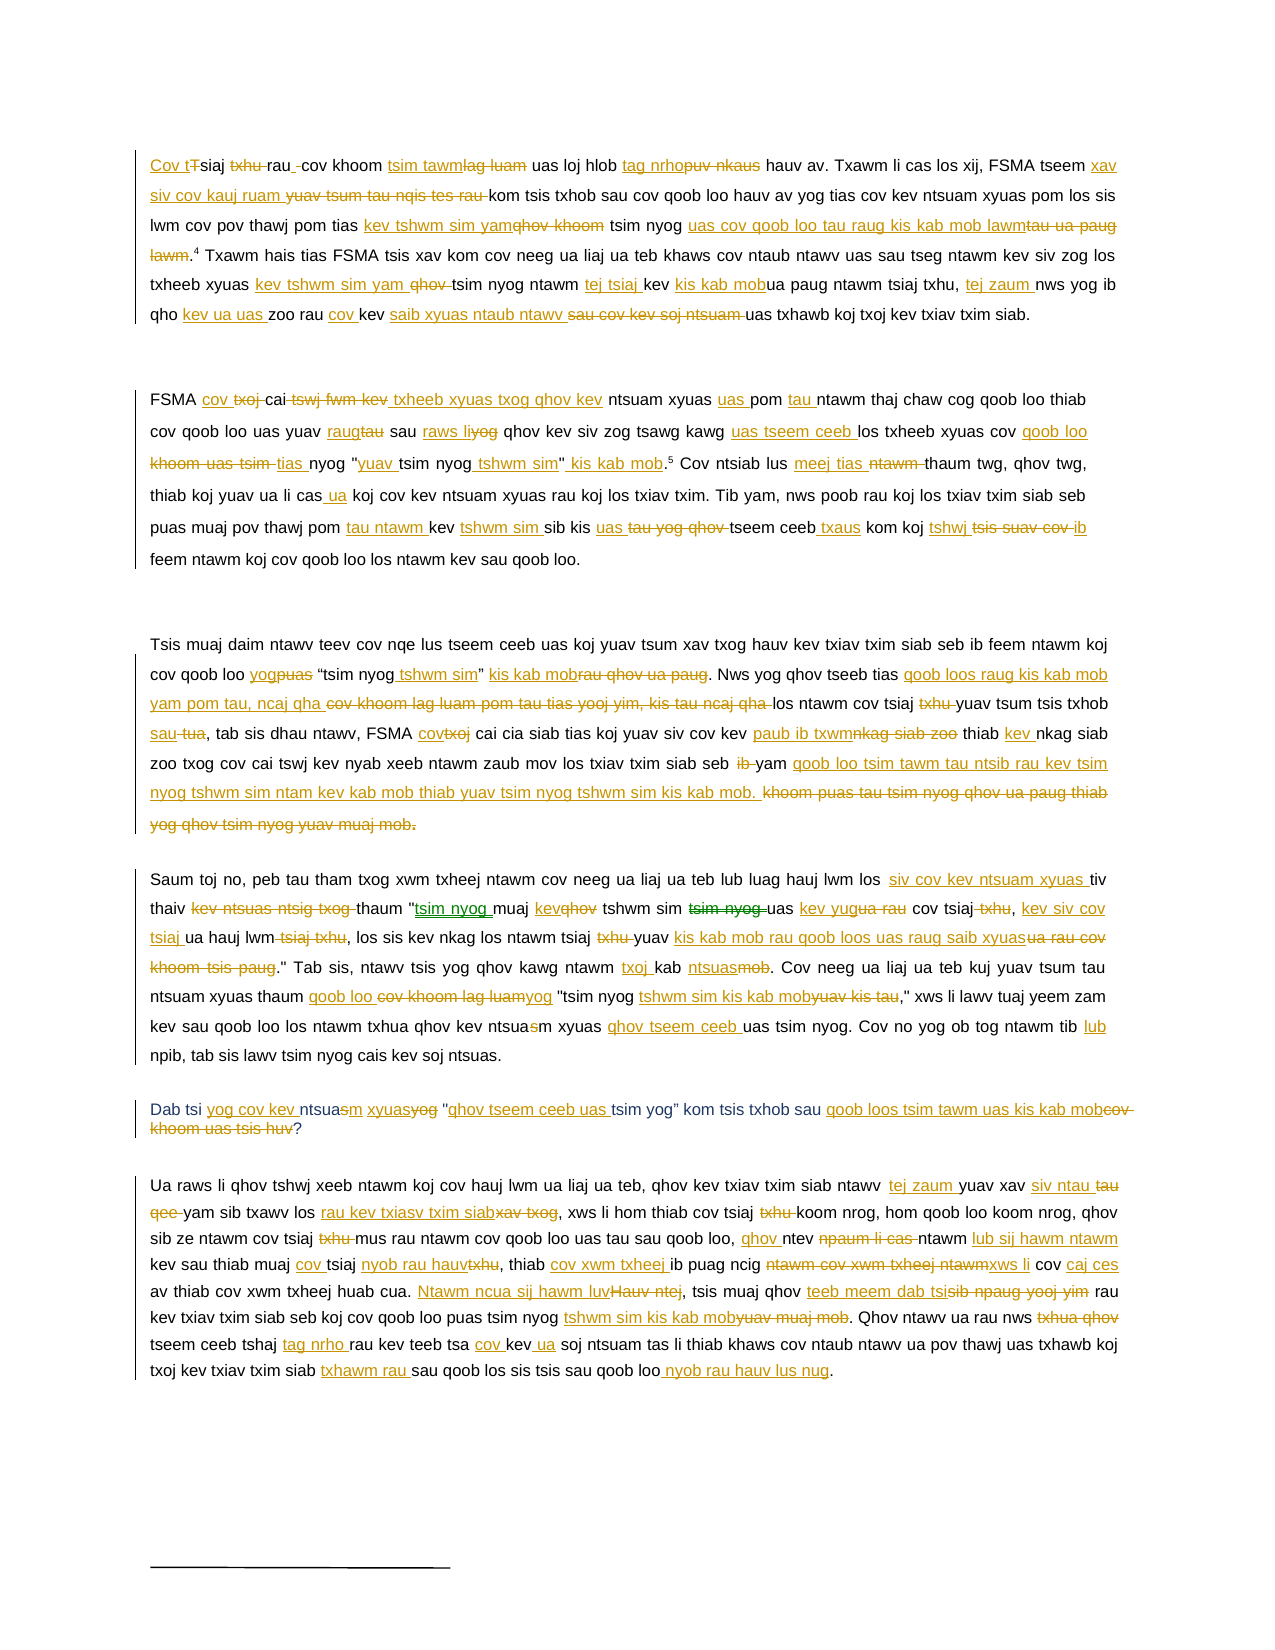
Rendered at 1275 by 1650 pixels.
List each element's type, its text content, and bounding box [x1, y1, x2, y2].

text Dab tsi ntsua "tsim yog” kom tsis txhob sau ? [150, 1100, 1169, 1138]
text siaj raucov khoom uas loj hlob hauv av. Txawm li cas los xij, FSMA tseem kom tsis txhob sau cov qoob loo hauv av yog tias cov kev ntsuam xyuas pom los sis lwm cov pov thawj pom tias tsim nyog .4 Txawm hais tias FSMA tsis xav kom cov neeg ua liaj ua teb khaws cov ntaub ntawv uas sau tseg ntawm kev siv zog los txheeb xyuas tsim nyog ntawm kev ua paug ntawm tsiaj txhu, nws yog ib qho zoo rau kev uas txhawb koj txoj kev txiav txim siab. [150, 156, 1117, 324]
text Saum toj no, peb tau tham txog xwm txheej ntawm cov neeg ua liaj ua teb lub luag hauj lwm los tiv thaiv thaum "muaj tshwm sim uas cov tsiaj, ua hauj lwm, los sis kev nkag los ntawm tsiaj yuav ." Tab sis, ntawv tsis yog qhov kawg ntawm kab . Cov neeg ua liaj ua teb kuj yuav tsum tau ntsuam xyuas thaum "tsim nyog ," xws li lawv tuaj yeem zam kev sau qoob loo los ntawm txhua qhov kev ntsuam xyuas uas tsim nyog. Cov no yog ob tog ntawm tib npib, tab sis lawv tsim nyog cais kev soj ntsuas. [150, 869, 1106, 1065]
text FSMA cai ntsuam xyuas pom ntawm thaj chaw cog qoob loo thiab cov qoob loo uas yuav sau qhov kev siv zog tsawg kawg los txheeb xyuas cov nyog "tsim nyog".5 Cov ntsiab lus thaum twg, qhov twg, thiab koj yuav ua li cas koj cov kev ntsuam xyuas rau koj los txiav txim. Tib yam, nws poob rau koj los txiav txim siab seb puas muaj pov thawj pom kev sib kis tseem ceeb kom koj feem ntawm koj cov qoob loo los ntawm kev sau qoob loo. [150, 390, 1087, 569]
text Tsis muaj daim ntawv teev cov nqe lus tseem ceeb uas koj yuav tsum xav txog hauv kev txiav txim siab seb ib feem ntawm koj cov qoob loo “tsim nyog” . Nws yog qhov tseeb tias los ntawm cov tsiaj yuav tsum tsis txhob, tab sis dhau ntawv, FSMA cai cia siab tias koj yuav siv cov kev thiab nkag siab zoo txog cov cai tswj kev nyab xeeb ntawm zaub mov los txiav txim siab seb yam [150, 635, 1108, 834]
text Ua raws li qhov tshwj xeeb ntawm koj cov hauj lwm ua liaj ua teb, qhov kev txiav txim siab ntawv yuav xav yam sib txawv los , xws li hom thiab cov tsiaj koom nrog, hom qoob loo koom nrog, qhov sib ze ntawm cov tsiaj mus rau ntawm cov qoob loo uas tau sau qoob loo, ntev ntawm kev sau thiab muaj tsiaj , thiab ib puag ncig cov av thiab cov xwm txheej huab cua. , tsis muaj qhov rau kev txiav txim siab seb koj cov qoob loo puas tsim nyog . Qhov ntawv ua rau nws tseem ceeb tshaj rau kev teeb tsa kev soj ntsuam tas li thiab khaws cov ntaub ntawv ua pov thawj uas txhawb koj txoj kev txiav txim siab sau qoob los sis tsis sau qoob loo. [150, 1176, 1119, 1380]
